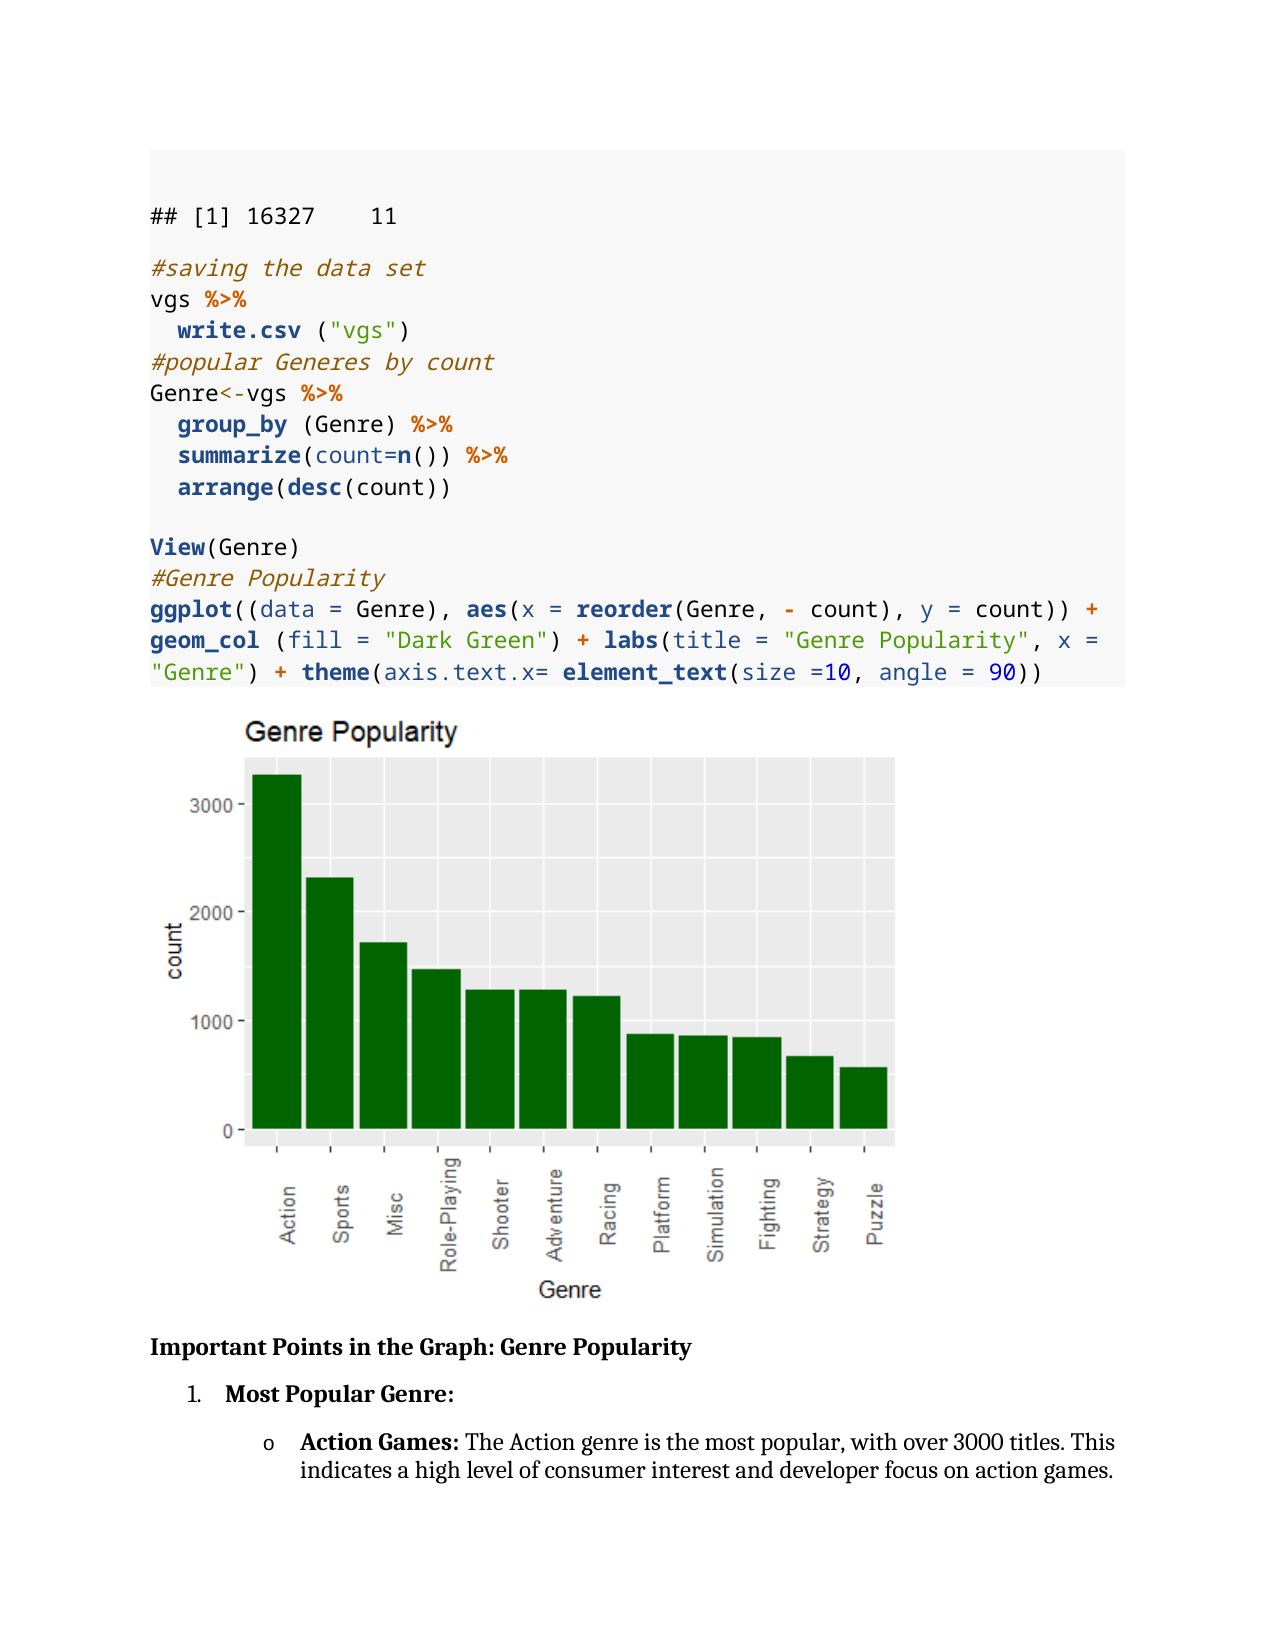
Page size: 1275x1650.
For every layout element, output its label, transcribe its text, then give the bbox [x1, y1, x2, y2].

text Important Points in the Graph: Genre Popularity [150, 1333, 1125, 1361]
picture [150, 707, 908, 1314]
text ## [1] 16327 11 [150, 199, 1125, 231]
list Action Games: The Action genre is the most popular, with over 3000 titles. This indicates a high level of consumer interest and developer focus on action games. [262, 1428, 1125, 1485]
list Most Popular Genre: [187, 1380, 1125, 1409]
text #saving the data set vgs %>% write.csv ("vgs") #popular Generes by count Genre<-vgs %>% group_by (Genre) %>% summarize(count=n()) %>% arrange(desc(count)) View(Genre) #Genre Popularity ggplot((data = Genre), aes(x = reorder(Genre, - count), y = count)) + geom_col (fill = "Dark Green") + labs(title = "Genre Popularity", x = "Genre") + theme(axis.text.x= element_text(size =10, angle = 90)) [150, 252, 1125, 687]
